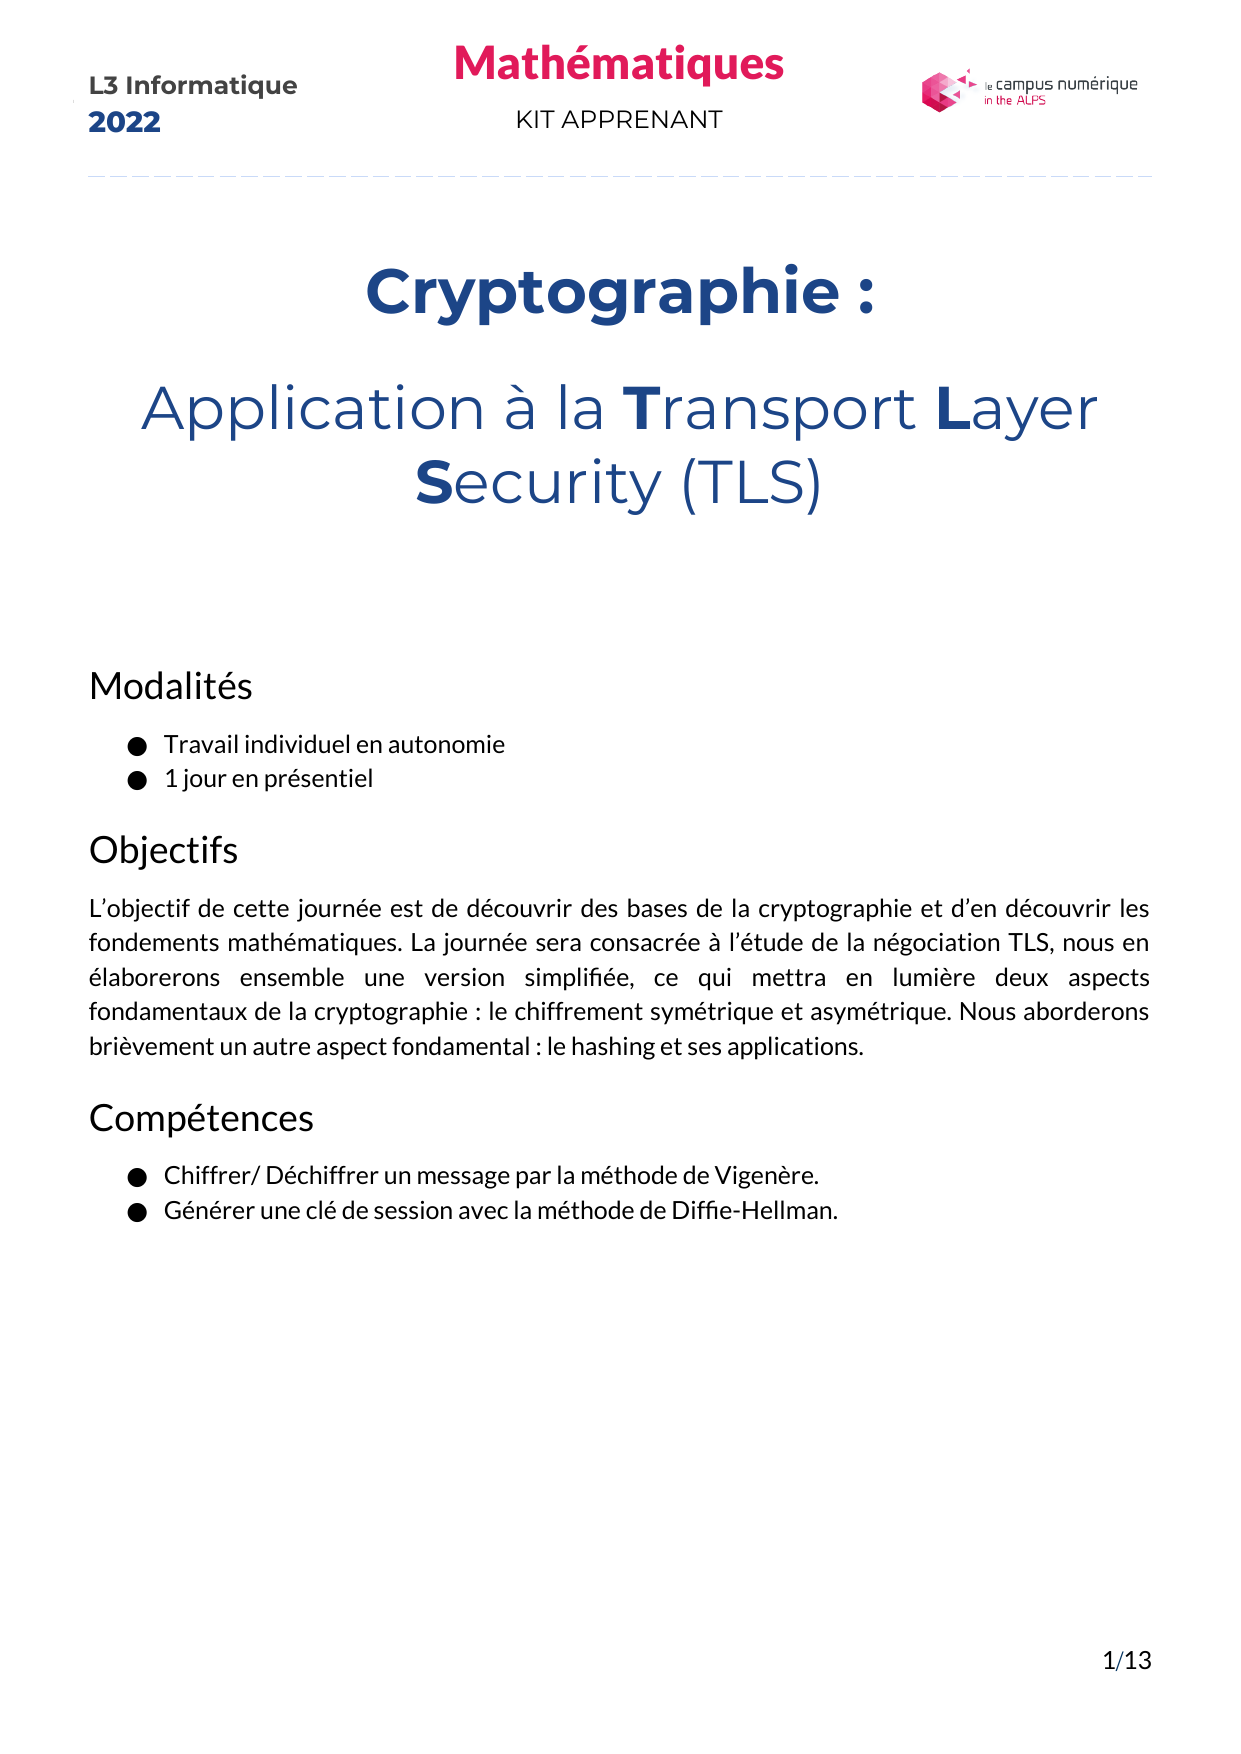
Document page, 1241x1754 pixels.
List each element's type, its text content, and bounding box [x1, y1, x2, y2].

list Travail individuel en autonomie [126, 729, 1108, 759]
text Application à la Transport Layer Security (TLS) [88, 371, 1152, 518]
text L’objectif de cette journée est de découvrir des bases de la cryptographie et d’en découvrir les fondements mathématiques. La journée sera consacrée à l’étude de la négociation TLS, nous en élaborerons ensemble une version simplifiée, ce qui mettra en lumière deux aspects fondamentaux de la cryptographie : le chiffrement symétrique et asymétrique. Nous aborderons brièvement un autre aspect fondamental : le hashing et ses applications. [88, 893, 1152, 1061]
text Cryptographie : [88, 253, 1152, 329]
list 1 jour en présentiel [126, 763, 1108, 793]
picture [913, 64, 1143, 117]
list Chiffrer/ Déchiffrer un message par la méthode de Vigenère. [126, 1160, 1152, 1190]
list Générer une clé de session avec la méthode de Diffie-Hellman. [126, 1194, 1152, 1224]
text Objectifs [88, 827, 1152, 872]
text Compétences [88, 1094, 1152, 1139]
text Modalités [88, 663, 1152, 708]
